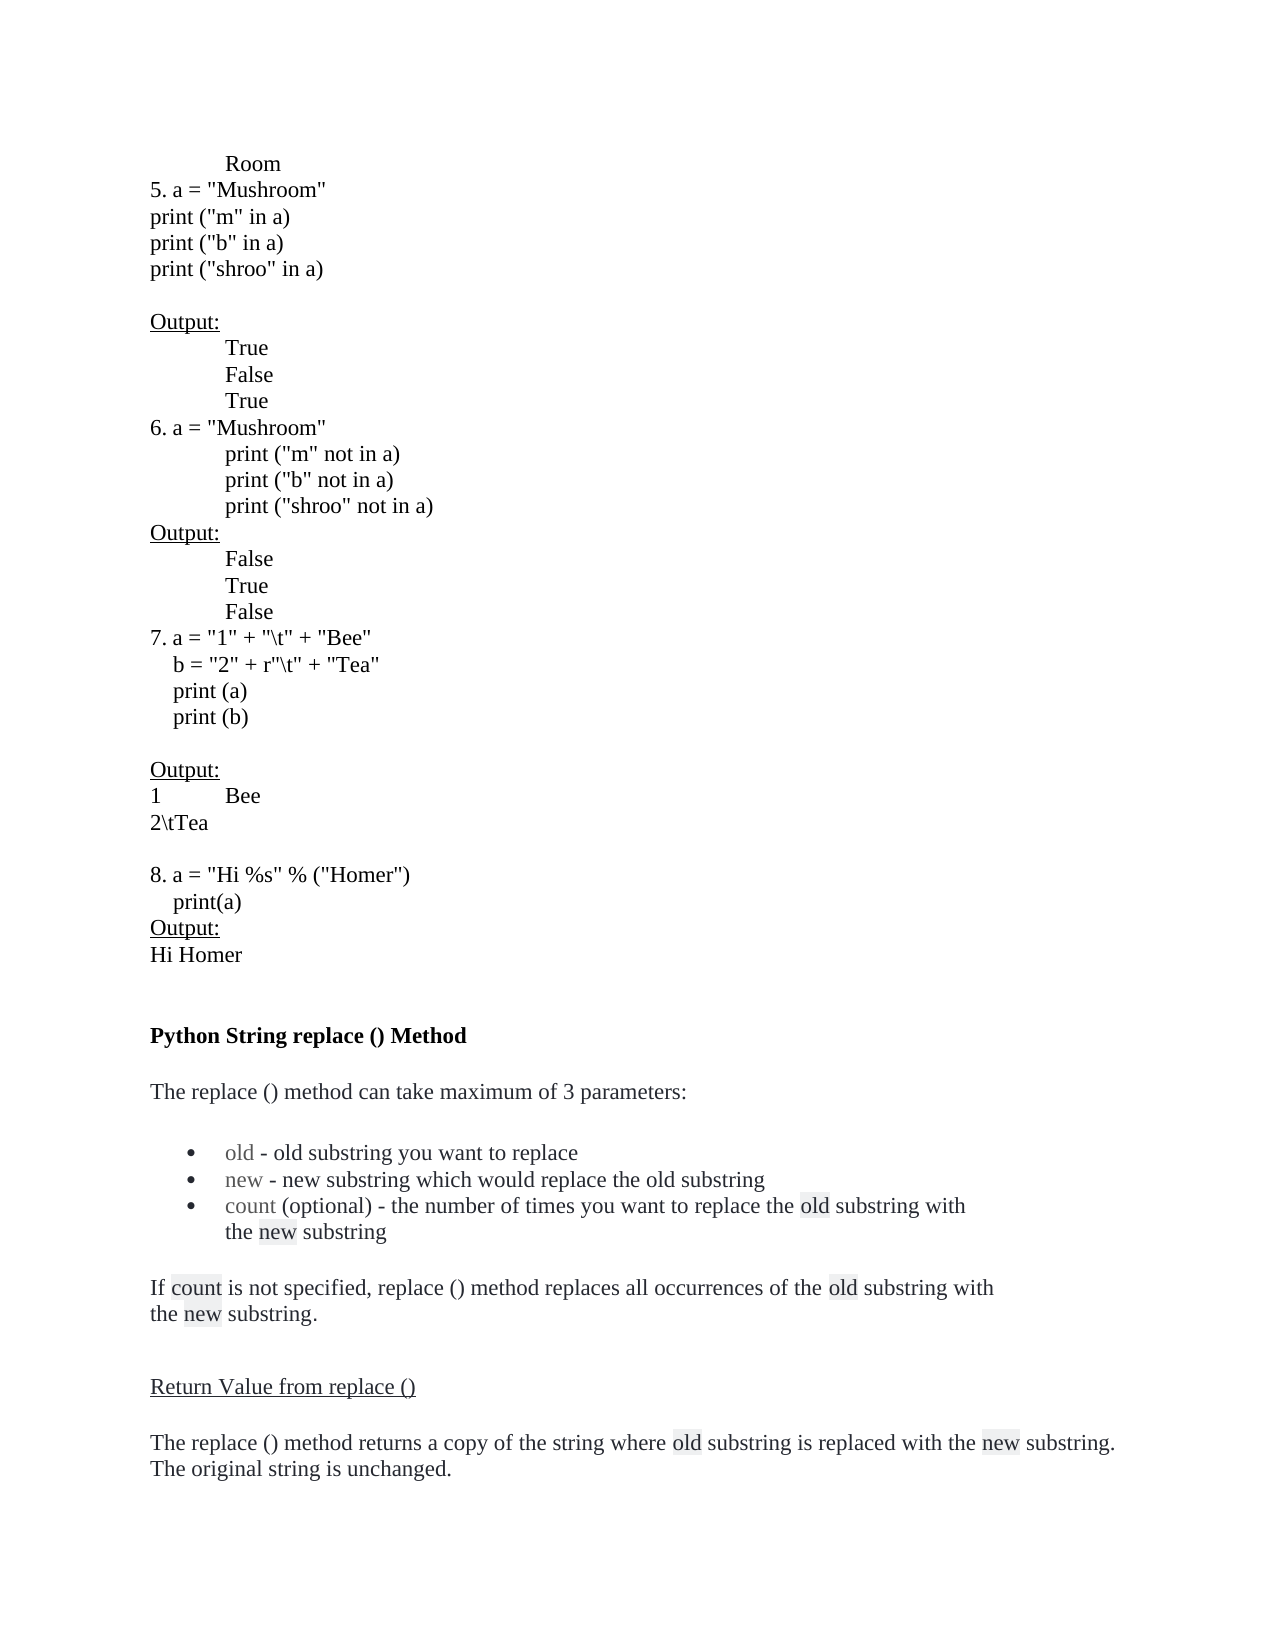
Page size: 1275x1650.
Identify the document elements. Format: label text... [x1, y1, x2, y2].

text 2\tTea [150, 809, 1125, 835]
text 6. a = "Mushroom" [150, 413, 1125, 440]
text False [150, 598, 1125, 624]
text False [150, 545, 1125, 572]
text print ("shroo" in a) [150, 255, 1125, 282]
list new - new substring which would replace the old substring [187, 1166, 1125, 1192]
text print ("m" not in a) [150, 440, 1125, 466]
text True [150, 334, 1125, 361]
text True [150, 572, 1125, 598]
text 7. a = "1" + "\t" + "Bee" [150, 624, 1125, 651]
list count (optional) - the number of times you want to replace the old substring with the new substring [187, 1192, 1125, 1245]
text Output: [150, 914, 1125, 941]
text Hi Homer [150, 941, 1125, 967]
text print ("shroo" not in a) [150, 493, 1125, 519]
text Output: [150, 519, 1125, 545]
text print(a) [150, 888, 1125, 914]
text False [150, 361, 1125, 387]
text Output: [150, 308, 1125, 334]
text 5. a = "Mushroom" [150, 176, 1125, 203]
text Room [150, 150, 1125, 176]
text 8. a = "Hi %s" % ("Homer") [150, 862, 1125, 888]
subtitle Return Value from replace () [150, 1373, 1125, 1399]
text The replace () method returns a copy of the string where old substring is replaced with the new substring. The original string is unchanged. [150, 1429, 1125, 1481]
text print ("m" in a) [150, 203, 1125, 229]
text print ("b" in a) [150, 229, 1125, 255]
text True [150, 387, 1125, 413]
text If count is not specified, replace () method replaces all occurrences of the old substring with the new substring. [318, 1274, 1125, 1327]
list old - old substring you want to replace [187, 1139, 1125, 1166]
text print ("b" not in a) [150, 466, 1125, 493]
text Python String replace () Method [150, 1022, 1125, 1049]
text Output: [150, 756, 1125, 782]
text print (a) [150, 677, 1125, 703]
text b = "2" + r"\t" + "Tea" [150, 651, 1125, 677]
text 1 Bee [150, 782, 1125, 809]
text The replace () method can take maximum of 3 parameters: [150, 1078, 1125, 1104]
text print (b) [150, 703, 1125, 730]
